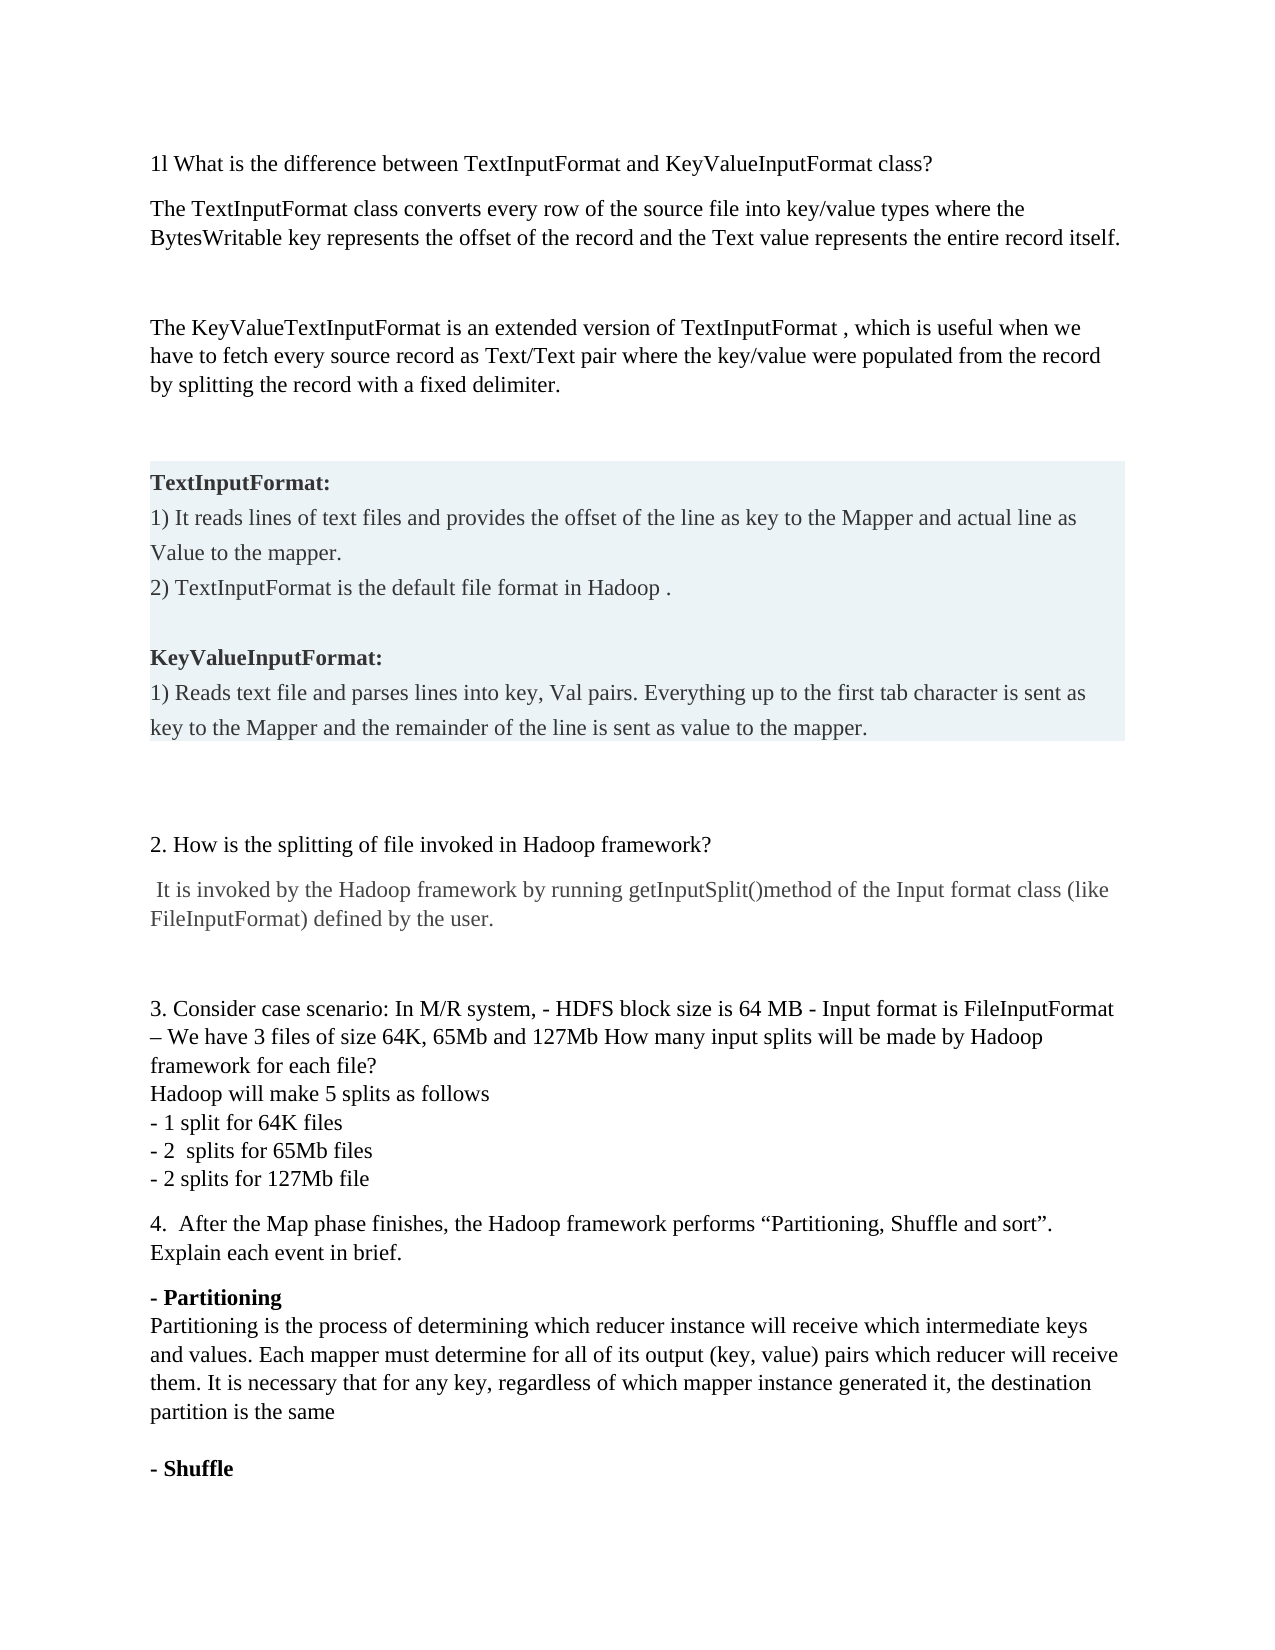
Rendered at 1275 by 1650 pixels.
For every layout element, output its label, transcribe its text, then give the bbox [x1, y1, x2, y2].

text The KeyValueTextInputFormat is an extended version of TextInputFormat , which is useful when we have to fetch every source record as Text/Text pair where the key/value were populated from the record by splitting the record with a fixed delimiter. [150, 314, 1125, 397]
text 4. After the Map phase finishes, the Hadoop framework performs “Partitioning, Shuffle and sort”. Explain each event in brief. [150, 1211, 1125, 1265]
text The TextInputFormat class converts every row of the source file into key/value types where the BytesWritable key represents the offset of the record and the Text value represents the entire record itself. [150, 195, 1125, 250]
text 3. Consider case scenario: In M/R system, - HDFS block size is 64 MB - Input format is FileInputFormat – We have 3 files of size 64K, 65Mb and 127Mb How many input splits will be made by Hadoop framework for each file? Hadoop will make 5 splits as follows - 1 split for 64K files - 2 splits for 65Mb files - 2 splits for 127Mb file [150, 995, 1125, 1192]
text 2. How is the splitting of file invoked in Hadoop framework? [150, 831, 1125, 857]
text TextInputFormat: 1) It reads lines of text files and provides the offset of the line as key to the Mapper and actual line as Value to the mapper. 2) TextInputFormat is the default file format in Hadoop . KeyValueInputFormat: 1) Reads text file and parses lines into key, Val pairs. Everything up to the first tab character is sent as key to the Mapper and the remainder of the line is sent as value to the mapper. [150, 461, 1125, 741]
text 1l What is the difference between TextInputFormat and KeyValueInputFormat class? [150, 150, 1125, 176]
text It is invoked by the Hadoop framework by running getInputSplit()method of the Input format class (like FileInputFormat) defined by the user. [150, 876, 1125, 931]
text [150, 1284, 1125, 1481]
